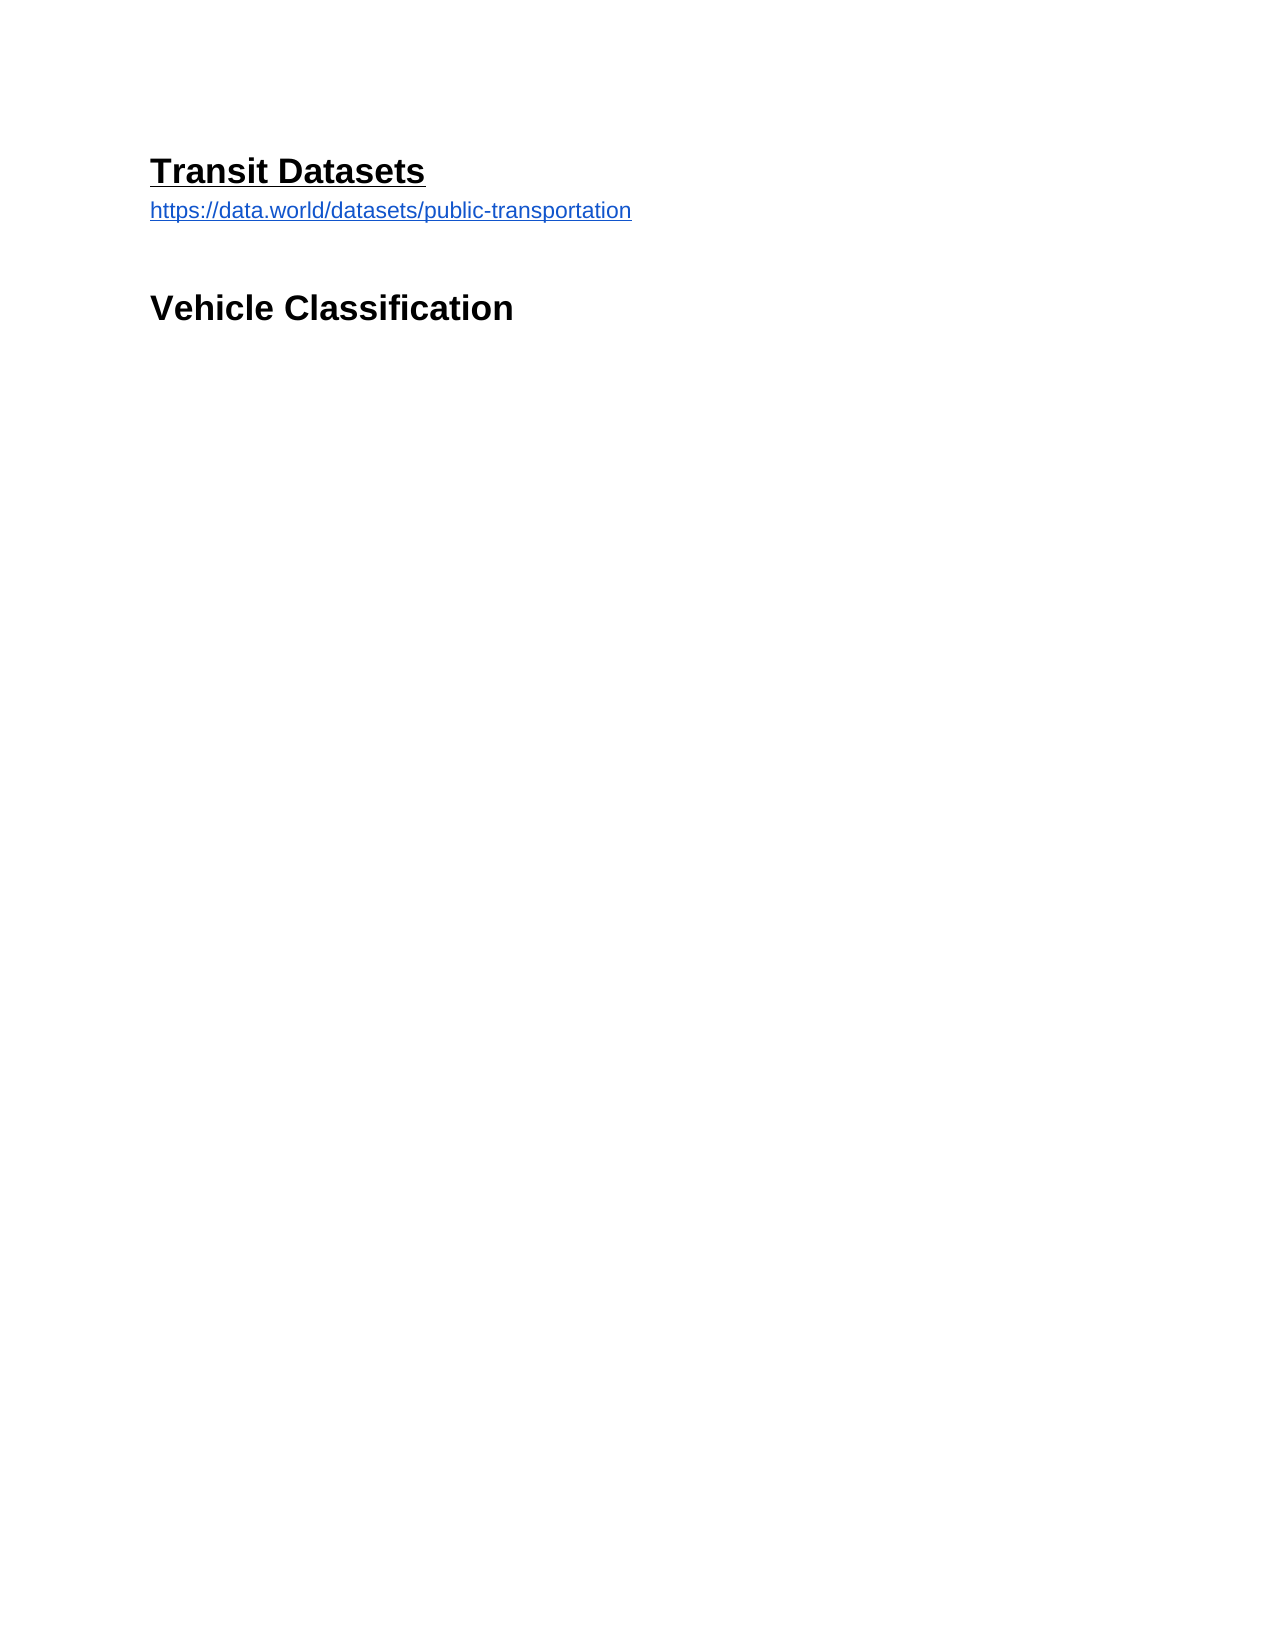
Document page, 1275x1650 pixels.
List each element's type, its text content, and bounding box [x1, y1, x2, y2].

text https://data.world/datasets/public-transportation [150, 197, 1125, 223]
text Transit Datasets [150, 150, 1125, 191]
text Vehicle Classification [150, 287, 1125, 328]
